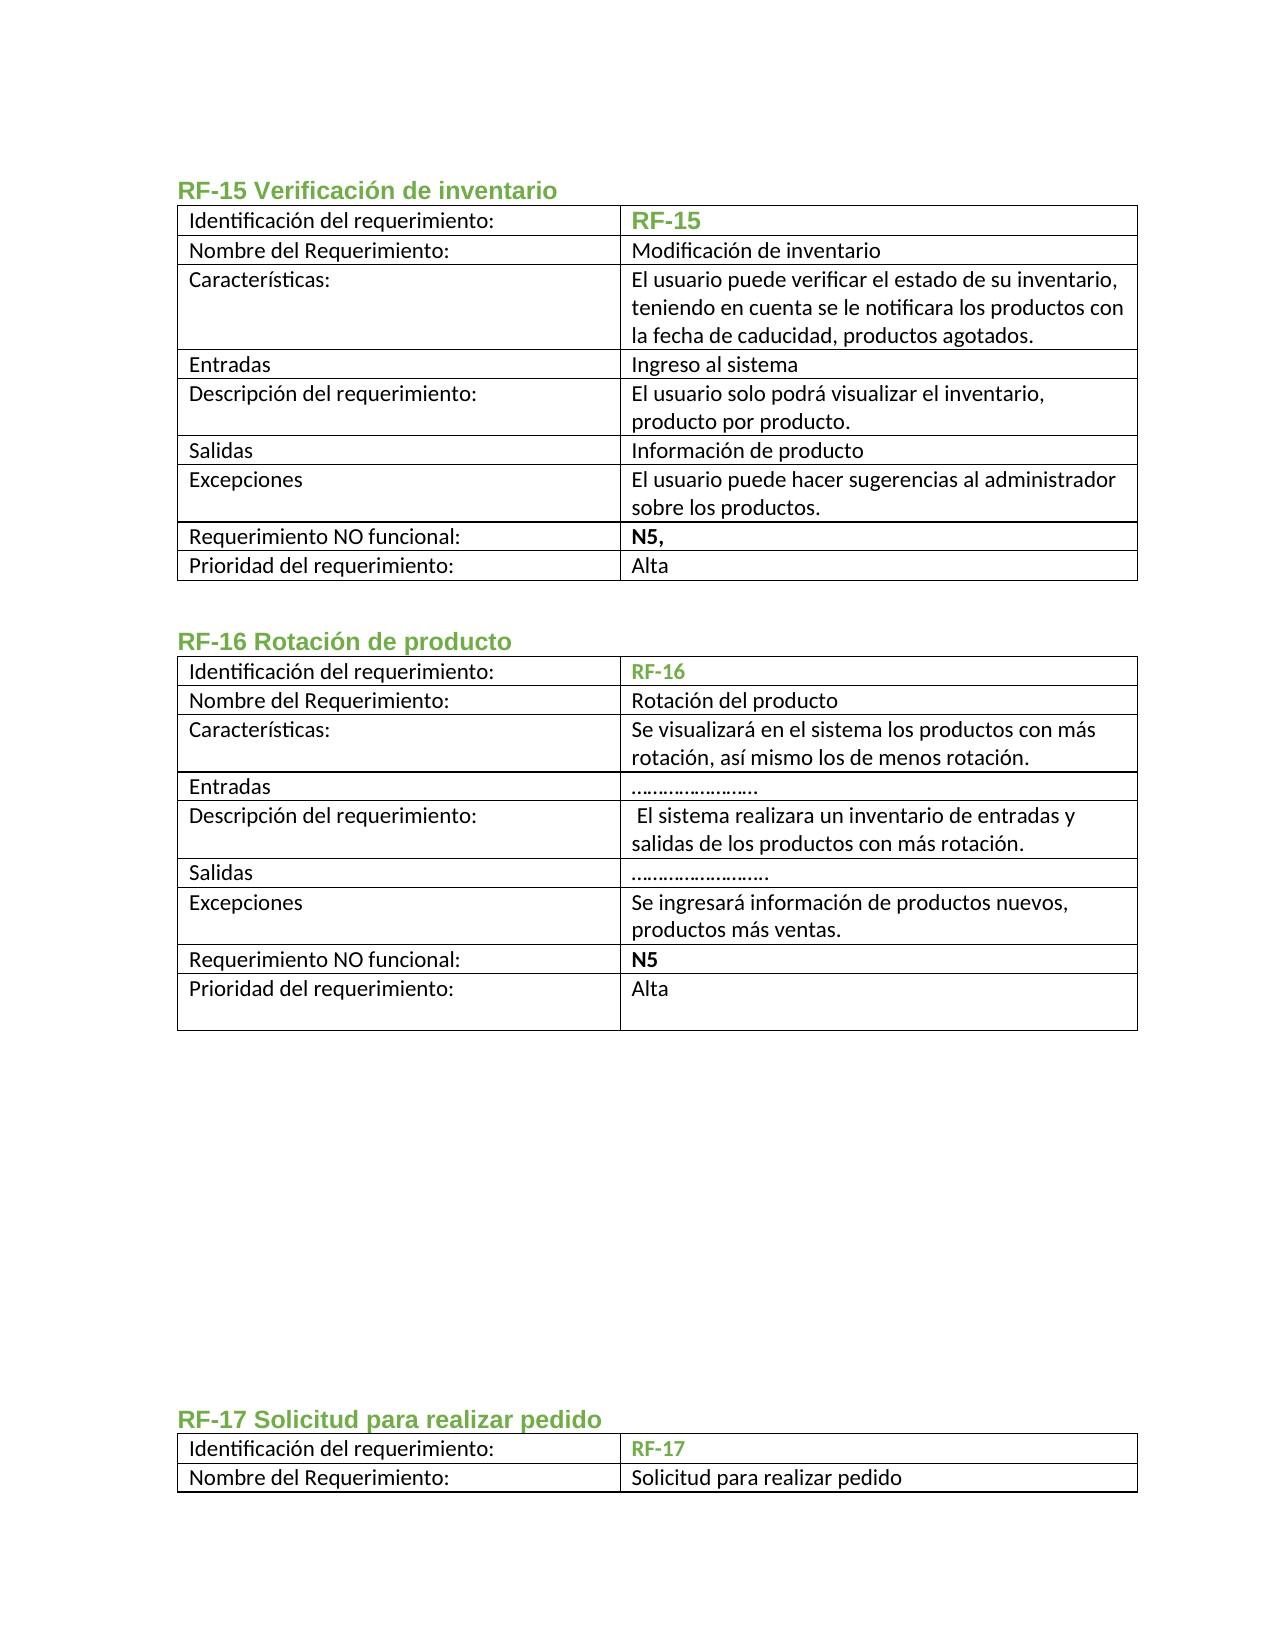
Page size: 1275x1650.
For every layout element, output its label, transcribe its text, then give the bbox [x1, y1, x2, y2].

table_cell Requerimiento NO funcional: [178, 523, 620, 550]
table_cell Nombre del Requerimiento: [178, 1464, 620, 1491]
table_cell Alta [621, 551, 1137, 579]
table_cell Excepciones [178, 888, 620, 944]
text RF-17 Solicitud para realizar pedido [177, 1404, 1098, 1433]
table_header Identificación del requerimiento: [178, 1434, 620, 1462]
table_cell El usuario solo podrá visualizar el inventario, producto por producto. [621, 379, 1137, 435]
table_cell Se ingresará información de productos nuevos, productos más ventas. [621, 888, 1137, 944]
table_cell El usuario puede verificar el estado de su inventario, teniendo en cuenta se le notificara los productos con la fecha de caducidad, productos agotados. [621, 265, 1137, 349]
table_cell Información de producto [621, 436, 1137, 464]
table_cell El sistema realizara un inventario de entradas y salidas de los productos con más rotación. [621, 801, 1137, 857]
table_cell Descripción del requerimiento: [178, 801, 620, 857]
table_cell N5 [621, 945, 1137, 973]
table_cell Solicitud para realizar pedido [621, 1464, 1137, 1491]
text RF-15 Verificación de inventario [177, 176, 1098, 205]
table_cell Prioridad del requerimiento: [178, 974, 620, 1030]
table_cell …………………….. [621, 859, 1137, 887]
table_cell Nombre del Requerimiento: [178, 686, 620, 714]
table_cell N5, [621, 523, 1137, 550]
table_header Identificación del requerimiento: [178, 206, 620, 235]
table_cell Entradas [178, 773, 620, 800]
table_cell Descripción del requerimiento: [178, 379, 620, 435]
text RF-16 Rotación de producto [177, 627, 1098, 656]
table_cell Se visualizará en el sistema los productos con más rotación, así mismo los de menos rotación. [621, 715, 1137, 771]
table_cell Alta [621, 974, 1137, 1030]
table_cell Modificación de inventario [621, 236, 1137, 264]
table_cell Excepciones [178, 465, 620, 521]
table_cell Entradas [178, 350, 620, 378]
table_cell Salidas [178, 436, 620, 464]
table_header RF-15 [621, 206, 1137, 235]
table_cell …………………… [621, 773, 1137, 800]
table_cell Características: [178, 715, 620, 771]
table_cell Requerimiento NO funcional: [178, 945, 620, 973]
table_header RF-16 [621, 657, 1137, 685]
table_cell Características: [178, 265, 620, 349]
table_header Identificación del requerimiento: [178, 657, 620, 685]
table_cell El usuario puede hacer sugerencias al administrador sobre los productos. [621, 465, 1137, 521]
table_cell Ingreso al sistema [621, 350, 1137, 378]
table_cell Salidas [178, 859, 620, 887]
table_header RF-17 [621, 1434, 1137, 1462]
table_cell Prioridad del requerimiento: [178, 551, 620, 579]
table_cell Nombre del Requerimiento: [178, 236, 620, 264]
table_cell Rotación del producto [621, 686, 1137, 714]
